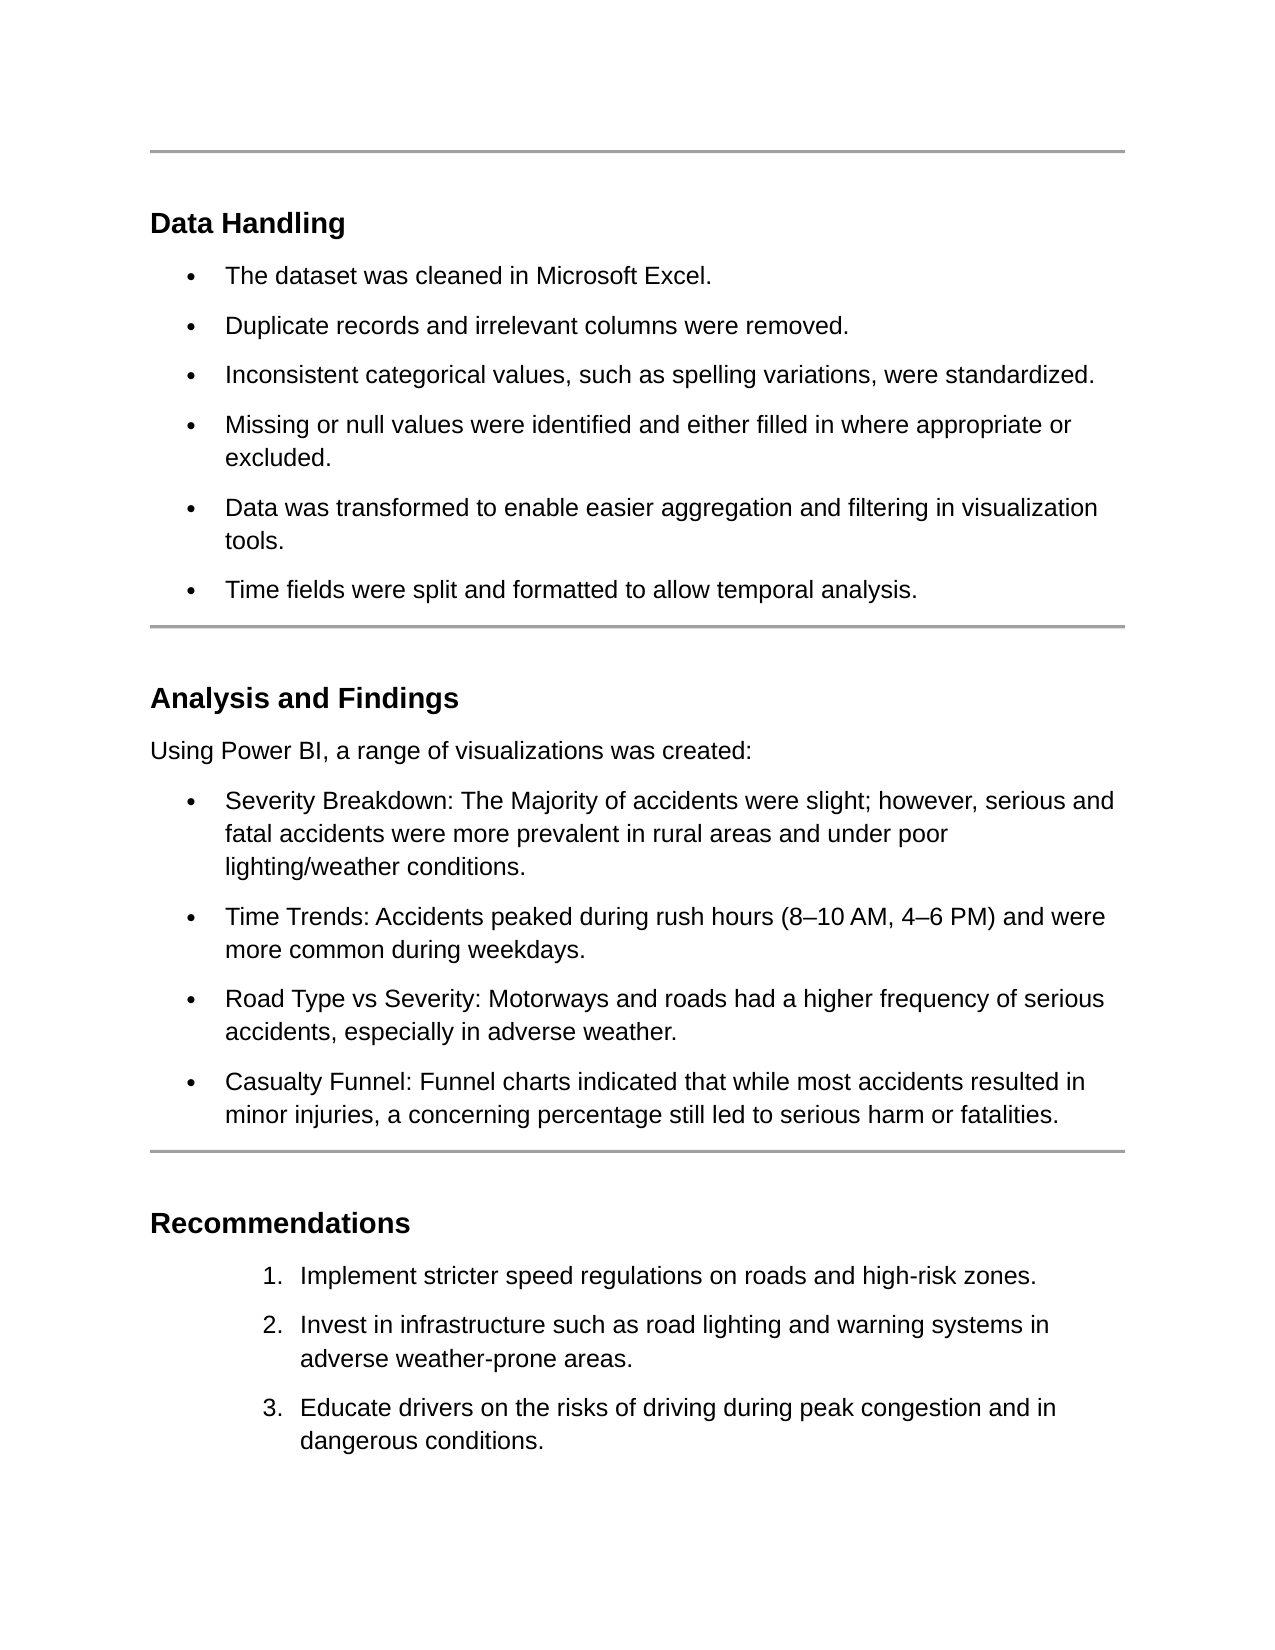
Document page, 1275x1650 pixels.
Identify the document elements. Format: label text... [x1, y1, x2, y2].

list Implement stricter speed regulations on roads and high-risk zones. [262, 1261, 1125, 1289]
text Using Power BI, a range of visualizations was created: [150, 736, 1125, 765]
list The dataset was cleaned in Microsoft Excel. [187, 261, 1125, 290]
list Missing or null values were identified and either filled in where appropriate or excluded. [187, 410, 1125, 472]
list Invest in infrastructure such as road lighting and warning systems in adverse weather-prone areas. [262, 1311, 1125, 1372]
text Recommendations [150, 1206, 1125, 1239]
text Data Handling [150, 206, 1125, 239]
list Educate drivers on the risks of driving during peak congestion and in dangerous conditions. [262, 1393, 1125, 1455]
list Road Type vs Severity: Motorways and roads had a higher frequency of serious accidents, especially in adverse weather. [187, 984, 1125, 1046]
list Time fields were split and formatted to allow temporal analysis. [187, 576, 1125, 604]
list Data was transformed to enable easier aggregation and filtering in visualization tools. [187, 493, 1125, 554]
list Time Trends: Accidents peaked during rush hours (8–10 AM, 4–6 PM) and were more common during weekdays. [187, 902, 1125, 963]
list Inconsistent categorical values, such as spelling variations, were standardized. [187, 360, 1125, 389]
text Analysis and Findings [150, 681, 1125, 714]
list Severity Breakdown: The Majority of accidents were slight; however, serious and fatal accidents were more prevalent in rural areas and under poor lighting/weather conditions. [187, 786, 1125, 881]
list Casualty Funnel: Funnel charts indicated that while most accidents resulted in minor injuries, a concerning percentage still led to serious harm or fatalities. [187, 1067, 1125, 1129]
list Duplicate records and irrelevant columns were removed. [187, 311, 1125, 339]
